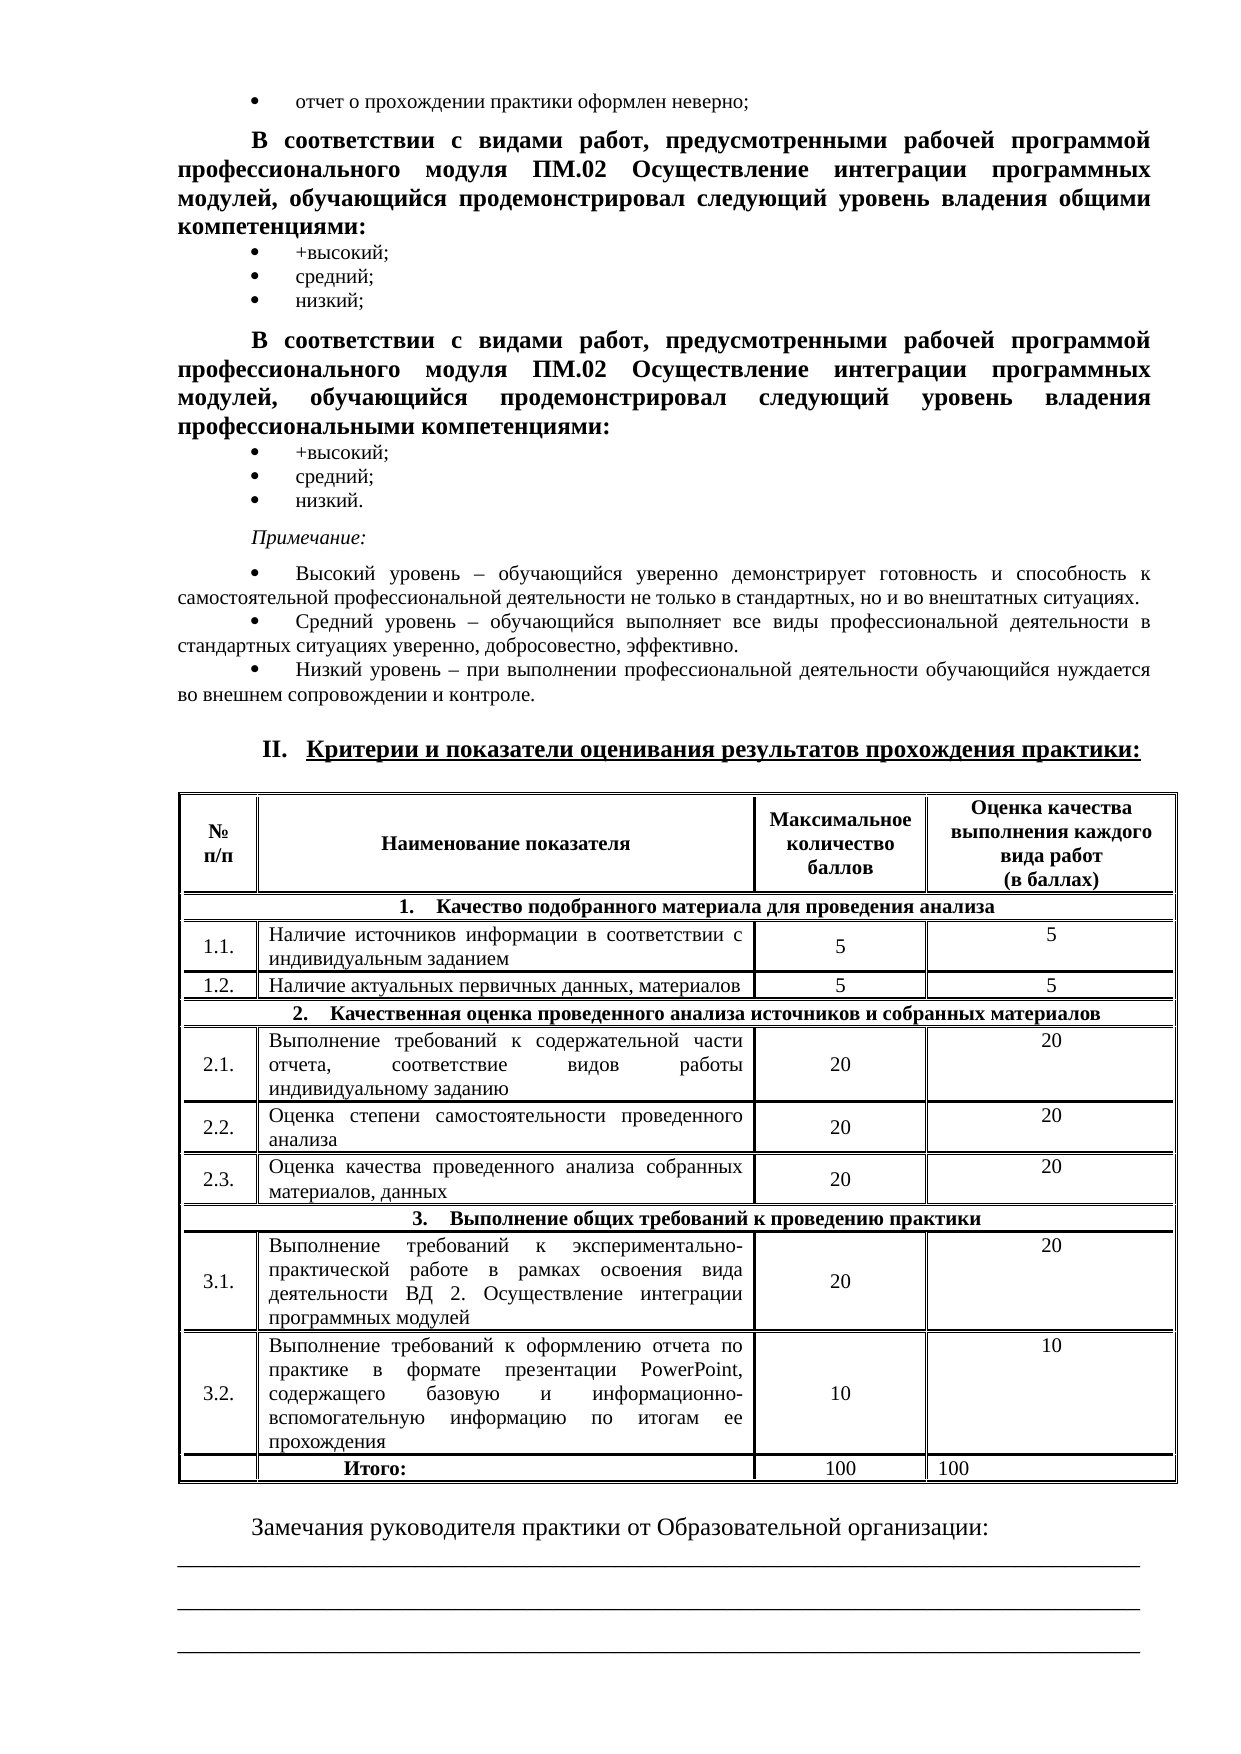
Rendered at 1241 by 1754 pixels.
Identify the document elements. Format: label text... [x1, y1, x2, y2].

table_cell Наличие актуальных первичных данных, материалов [259, 973, 753, 997]
list Высокий уровень – обучающийся уверенно демонстрирует готовность и способность к самостоятельной профессиональной деятельности не только в стандартных, но и во внештатных ситуациях. [177, 561, 1152, 609]
table_cell Наличие источников информации в соответствии с индивидуальным заданием [259, 922, 753, 970]
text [177, 1541, 1152, 1656]
table_cell Оценка степени самостоятельности проведенного анализа [259, 1103, 753, 1151]
list Критерии и показатели оценивания результатов прохождения практики: [177, 734, 1152, 763]
text В соответствии с видами работ, предусмотренными рабочей программой профессионального модуля ПМ.02 Осуществление интеграции программных модулей, обучающийся продемонстрировал следующий уровень владения общими компетенциями: [177, 125, 1152, 240]
table_cell Качественная оценка проведенного анализа источников и собранных материалов [181, 997, 1175, 1024]
table_header Наименование показателя [258, 795, 754, 891]
table_cell 3.1. [181, 1230, 256, 1329]
list низкий. [221, 488, 1152, 512]
table_cell 20 [928, 1100, 1175, 1151]
table_cell 20 [928, 1230, 1175, 1329]
table_cell 5 [756, 922, 925, 970]
list средний; [221, 264, 1152, 288]
table_cell 20 [756, 1103, 925, 1151]
text Замечания руководителя практики от Образовательной организации: [177, 1512, 1152, 1541]
table_cell Качество подобранного материала для проведения анализа [181, 891, 1175, 918]
text Примечание: [177, 524, 1152, 549]
table_cell Выполнение требований к экспериментально-практической работе в рамках освоения вида деятельности ВД 2. Осуществление интеграции программных модулей [259, 1233, 753, 1329]
table_cell 20 [756, 1028, 925, 1100]
table_cell Выполнение общих требований к проведению практики [180, 1203, 1176, 1230]
table_cell Выполнение требований к содержательной части отчета, соответствие видов работы индивидуальному заданию [259, 1028, 753, 1100]
table_cell 10 [928, 1329, 1175, 1453]
table_cell 2.3. [181, 1151, 256, 1203]
table_cell 20 [756, 1155, 925, 1203]
table_cell 100 [754, 1456, 926, 1480]
list Средний уровень – обучающийся выполняет все виды профессиональной деятельности в стандартных ситуациях уверенно, добросовестно, эффективно. [177, 609, 1152, 657]
table_cell 2.1. [181, 1025, 256, 1100]
table_cell 5 [756, 973, 925, 997]
table_cell Выполнение требований к оформлению отчета по практике в формате презентации PowerPoint, содержащего базовую и информационно-вспомогательную информацию по итогам ее прохождения [259, 1333, 753, 1453]
table_cell 10 [756, 1333, 925, 1453]
list низкий; [221, 288, 1152, 312]
list +высокий; [221, 240, 1152, 264]
table_cell Оценка качества проведенного анализа собранных материалов, данных [259, 1155, 753, 1203]
table_cell 5 [928, 919, 1175, 970]
table_cell 1.1. [181, 919, 256, 970]
table_header Оценка качества выполнения каждого вида работ (в баллах) [926, 795, 1175, 891]
table_header Максимальное количество баллов [754, 795, 926, 891]
table_cell 20 [928, 1151, 1175, 1203]
table_cell 3.2. [181, 1329, 256, 1453]
table_cell Итого: [258, 1456, 754, 1480]
table_cell 5 [928, 970, 1175, 997]
table_header № п/п [181, 795, 257, 891]
table_cell 1.2. [181, 970, 256, 997]
table_cell 100 [926, 1453, 1176, 1480]
table_cell 2.2. [181, 1100, 256, 1151]
list средний; [221, 464, 1152, 488]
list +высокий; [221, 440, 1152, 464]
list Низкий уровень – при выполнении профессиональной деятельности обучающийся нуждается во внешнем сопровождении и контроле. [177, 657, 1152, 706]
table_cell 20 [928, 1025, 1175, 1100]
list отчет о прохождении практики оформлен неверно; [177, 89, 1152, 113]
text В соответствии с видами работ, предусмотренными рабочей программой профессионального модуля ПМ.02 Осуществление интеграции программных модулей, обучающийся продемонстрировал следующий уровень владения профессиональными компетенциями: [177, 325, 1152, 440]
table_cell 20 [756, 1233, 925, 1329]
table_cell [180, 1453, 257, 1480]
